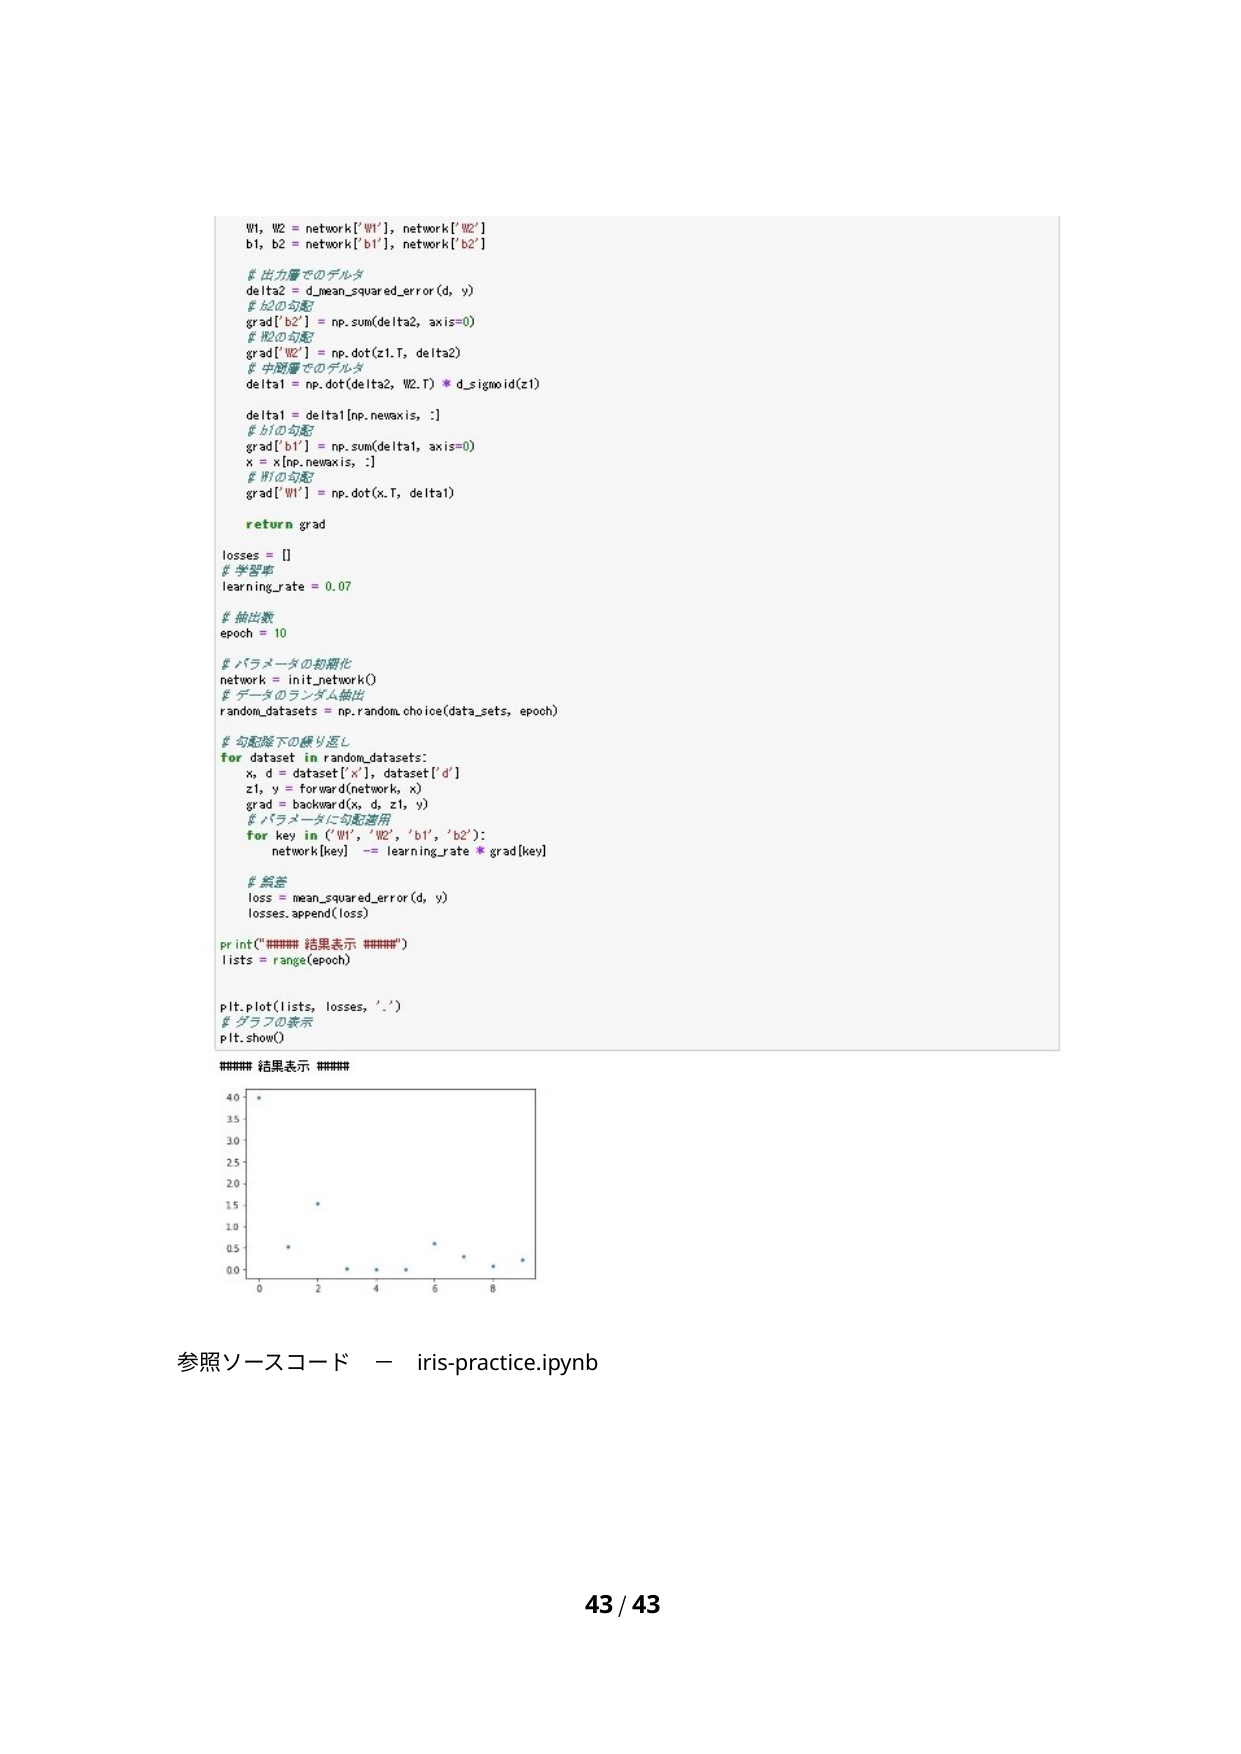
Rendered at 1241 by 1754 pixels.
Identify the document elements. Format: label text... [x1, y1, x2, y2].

text 参照ソースコード － iris-practice.ipynb [177, 1342, 1063, 1379]
picture [177, 216, 1063, 1299]
